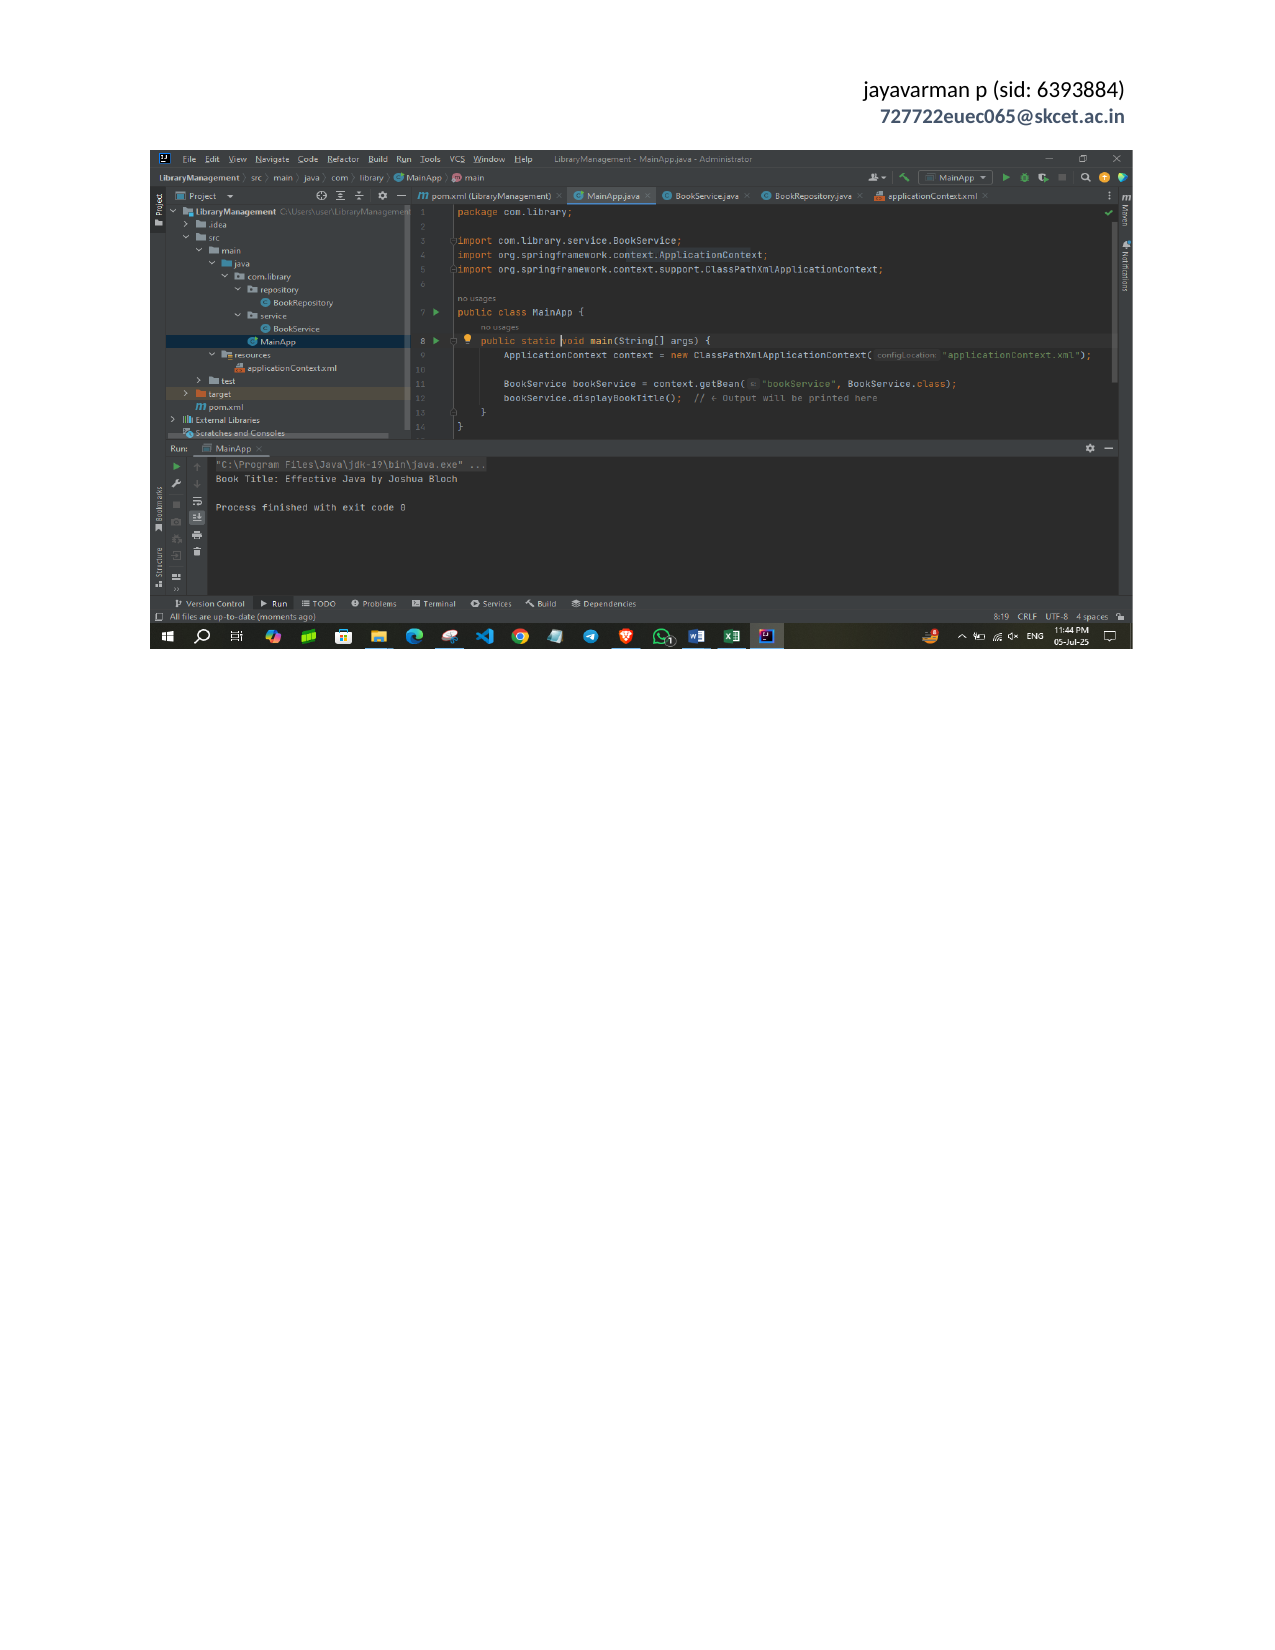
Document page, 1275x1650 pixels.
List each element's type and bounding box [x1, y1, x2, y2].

picture [150, 150, 1133, 649]
